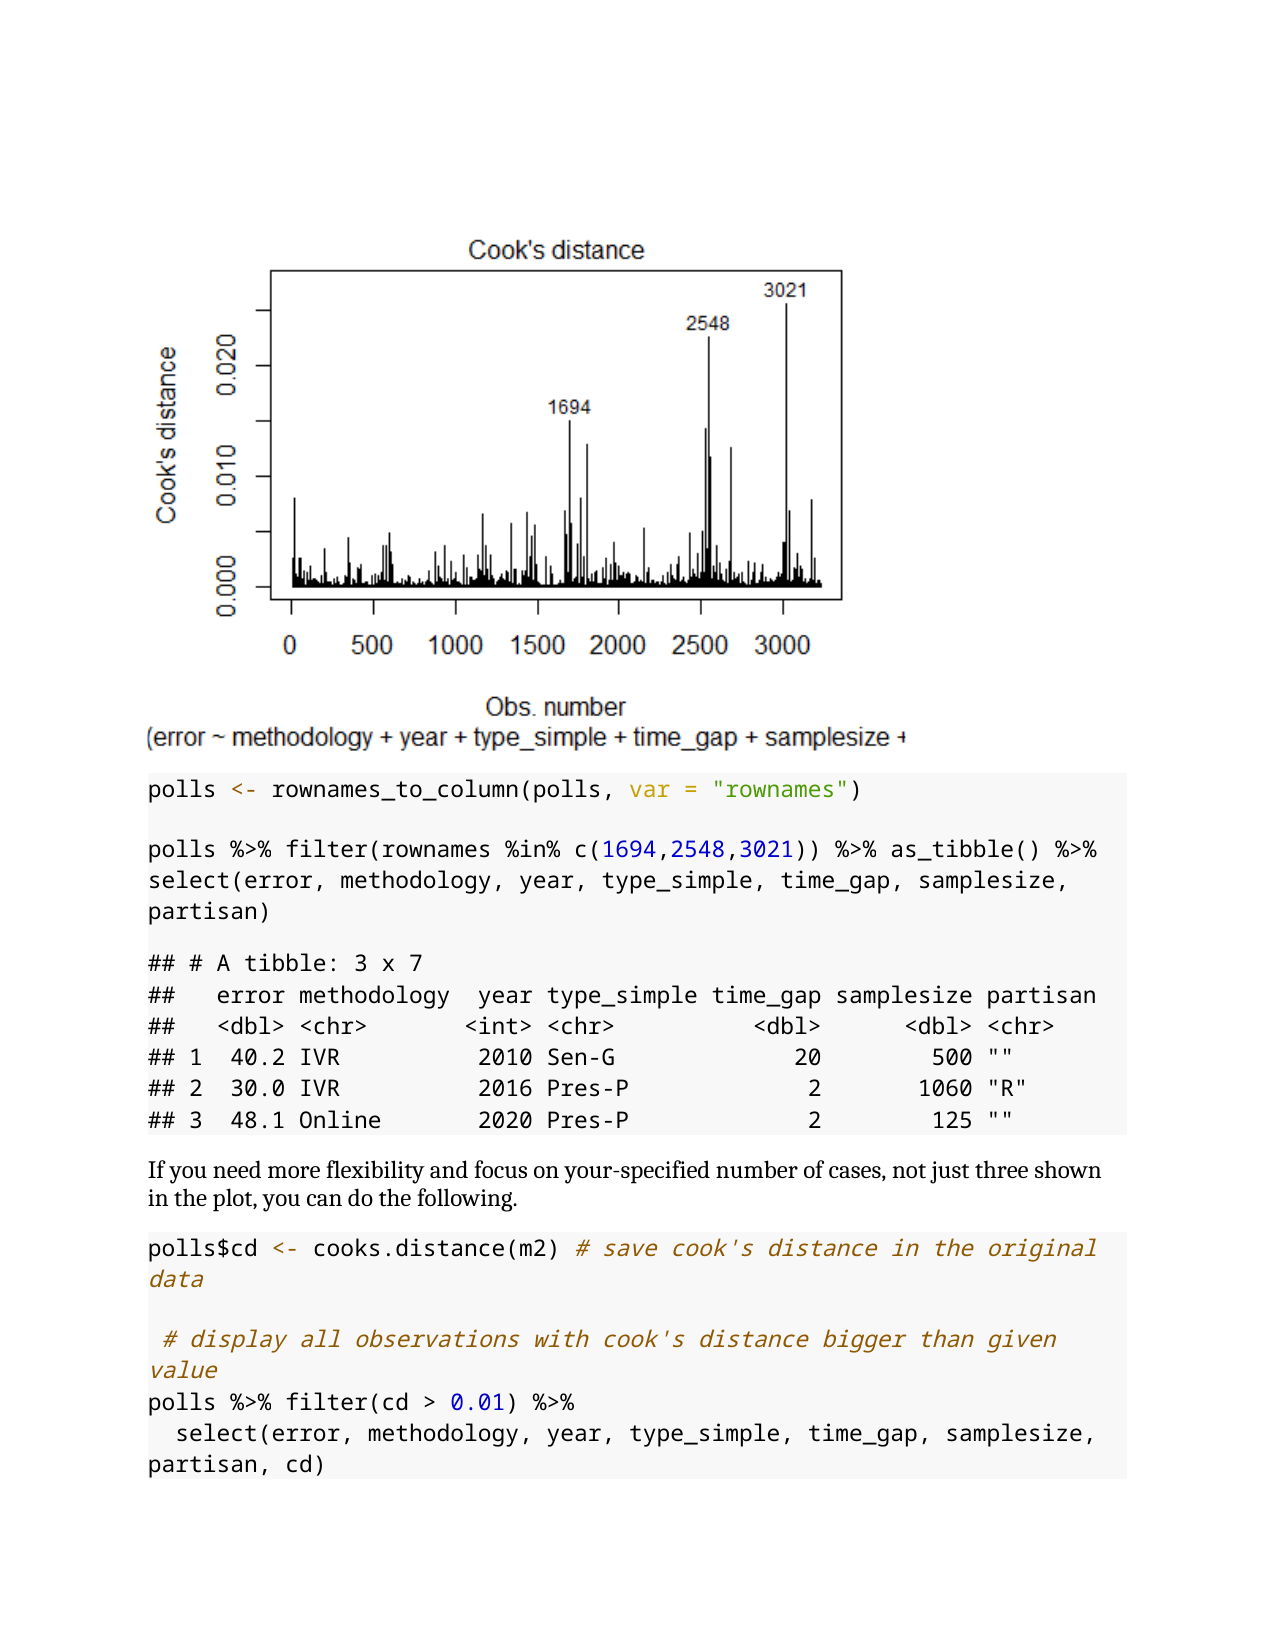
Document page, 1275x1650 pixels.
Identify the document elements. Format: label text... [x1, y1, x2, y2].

text If you need more flexibility and focus on your-specified number of cases, not just three shown in the plot, you can do the following. [148, 1156, 1127, 1213]
text ## # A tibble: 3 x 7 ## error methodology year type_simple time_gap samplesize partisan ## <dbl> <chr> <int> <chr> <dbl> <dbl> <chr> ## 1 40.2 IVR 2010 Sen-G 20 500 "" ## 2 30.0 IVR 2016 Pres-P 2 1060 "R" ## 3 48.1 Online 2020 Pres-P 2 125 "" [148, 947, 1127, 1135]
text polls$cd <- cooks.distance(m2) # save cook's distance in the original data # display all observations with cook's distance bigger than given value polls %>% filter(cd > 0.01) %>% select(error, methodology, year, type_simple, time_gap, samplesize, partisan, cd) [148, 1232, 1127, 1479]
picture [147, 147, 906, 754]
text polls <- rownames_to_column(polls, var = "rownames") polls %>% filter(rownames %in% c(1694,2548,3021)) %>% as_tibble() %>% select(error, methodology, year, type_simple, time_gap, samplesize, partisan) [148, 773, 1127, 926]
